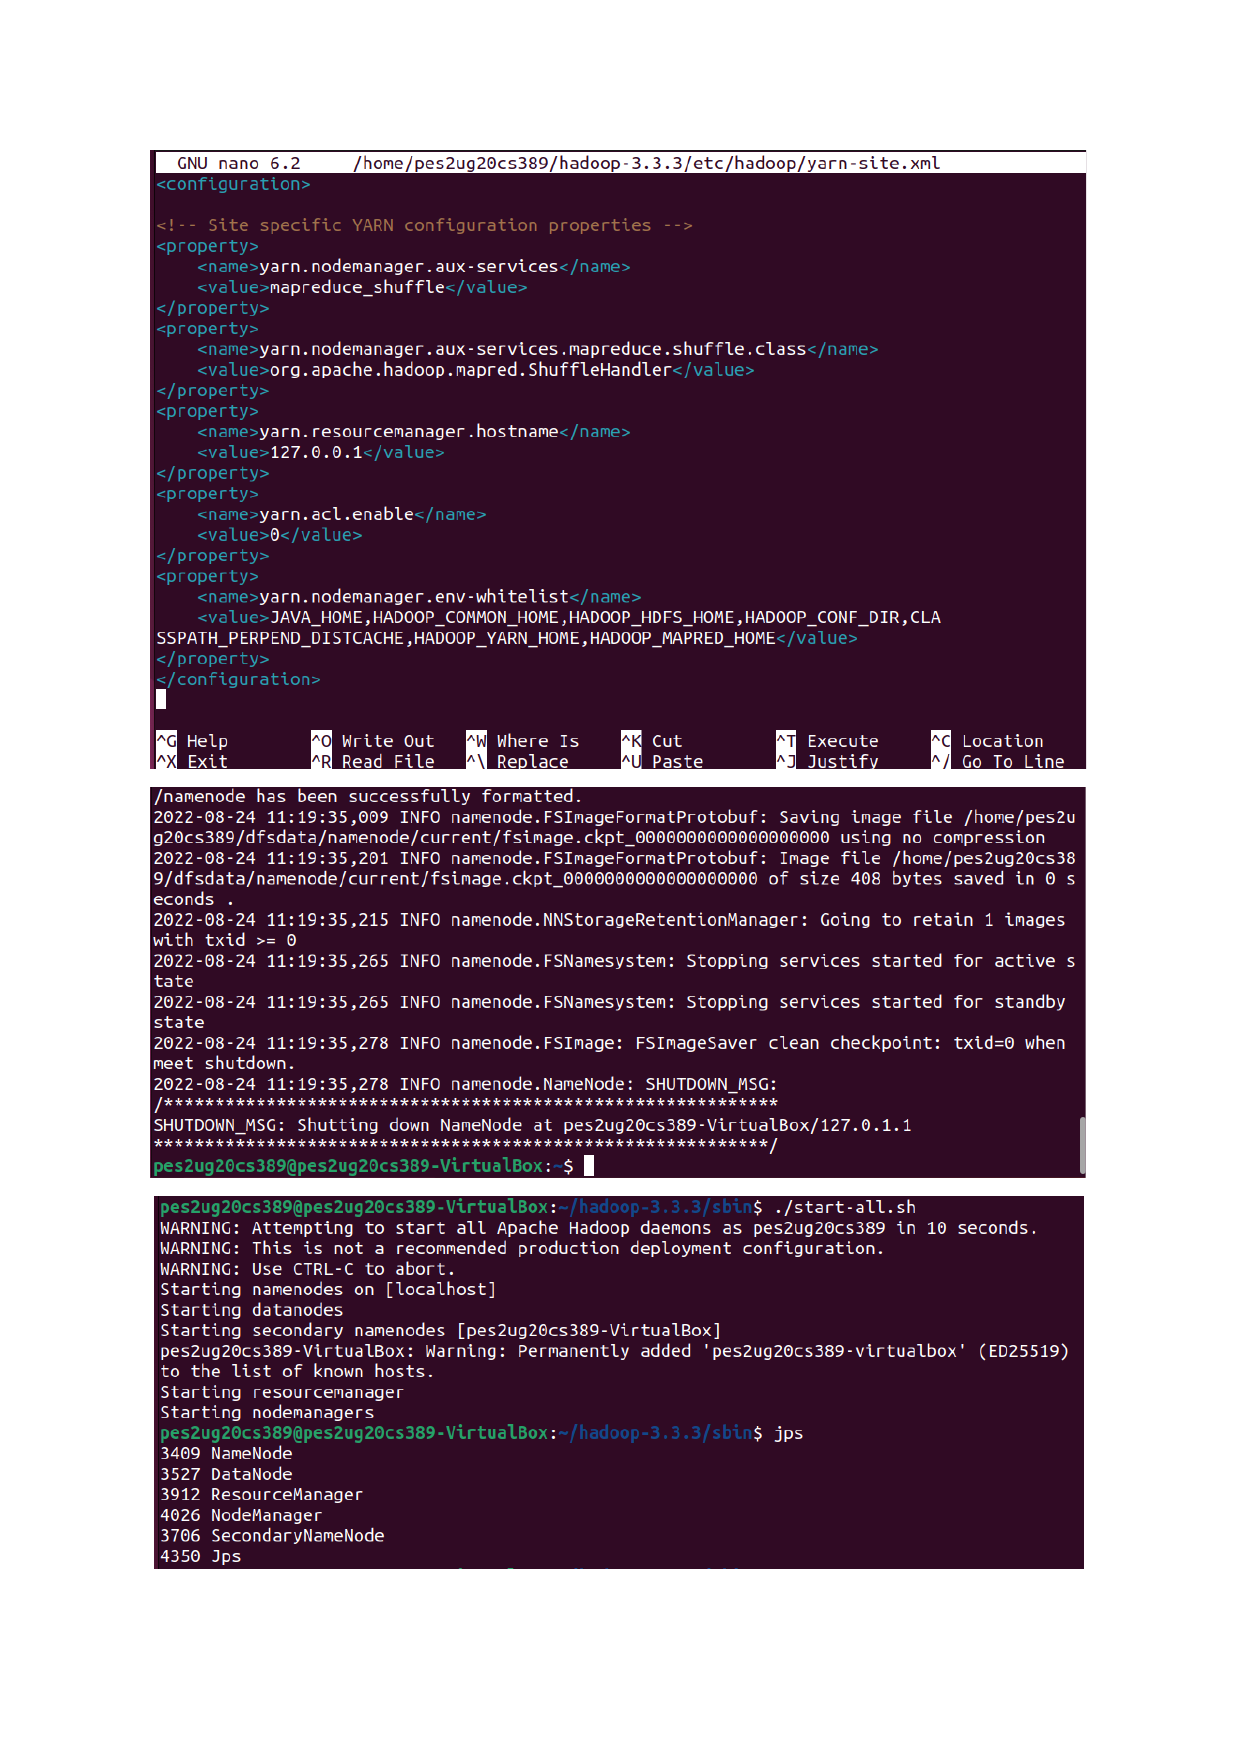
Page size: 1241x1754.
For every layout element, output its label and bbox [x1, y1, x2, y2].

picture [150, 787, 1086, 1178]
picture [150, 150, 1087, 769]
picture [150, 1196, 1086, 1569]
